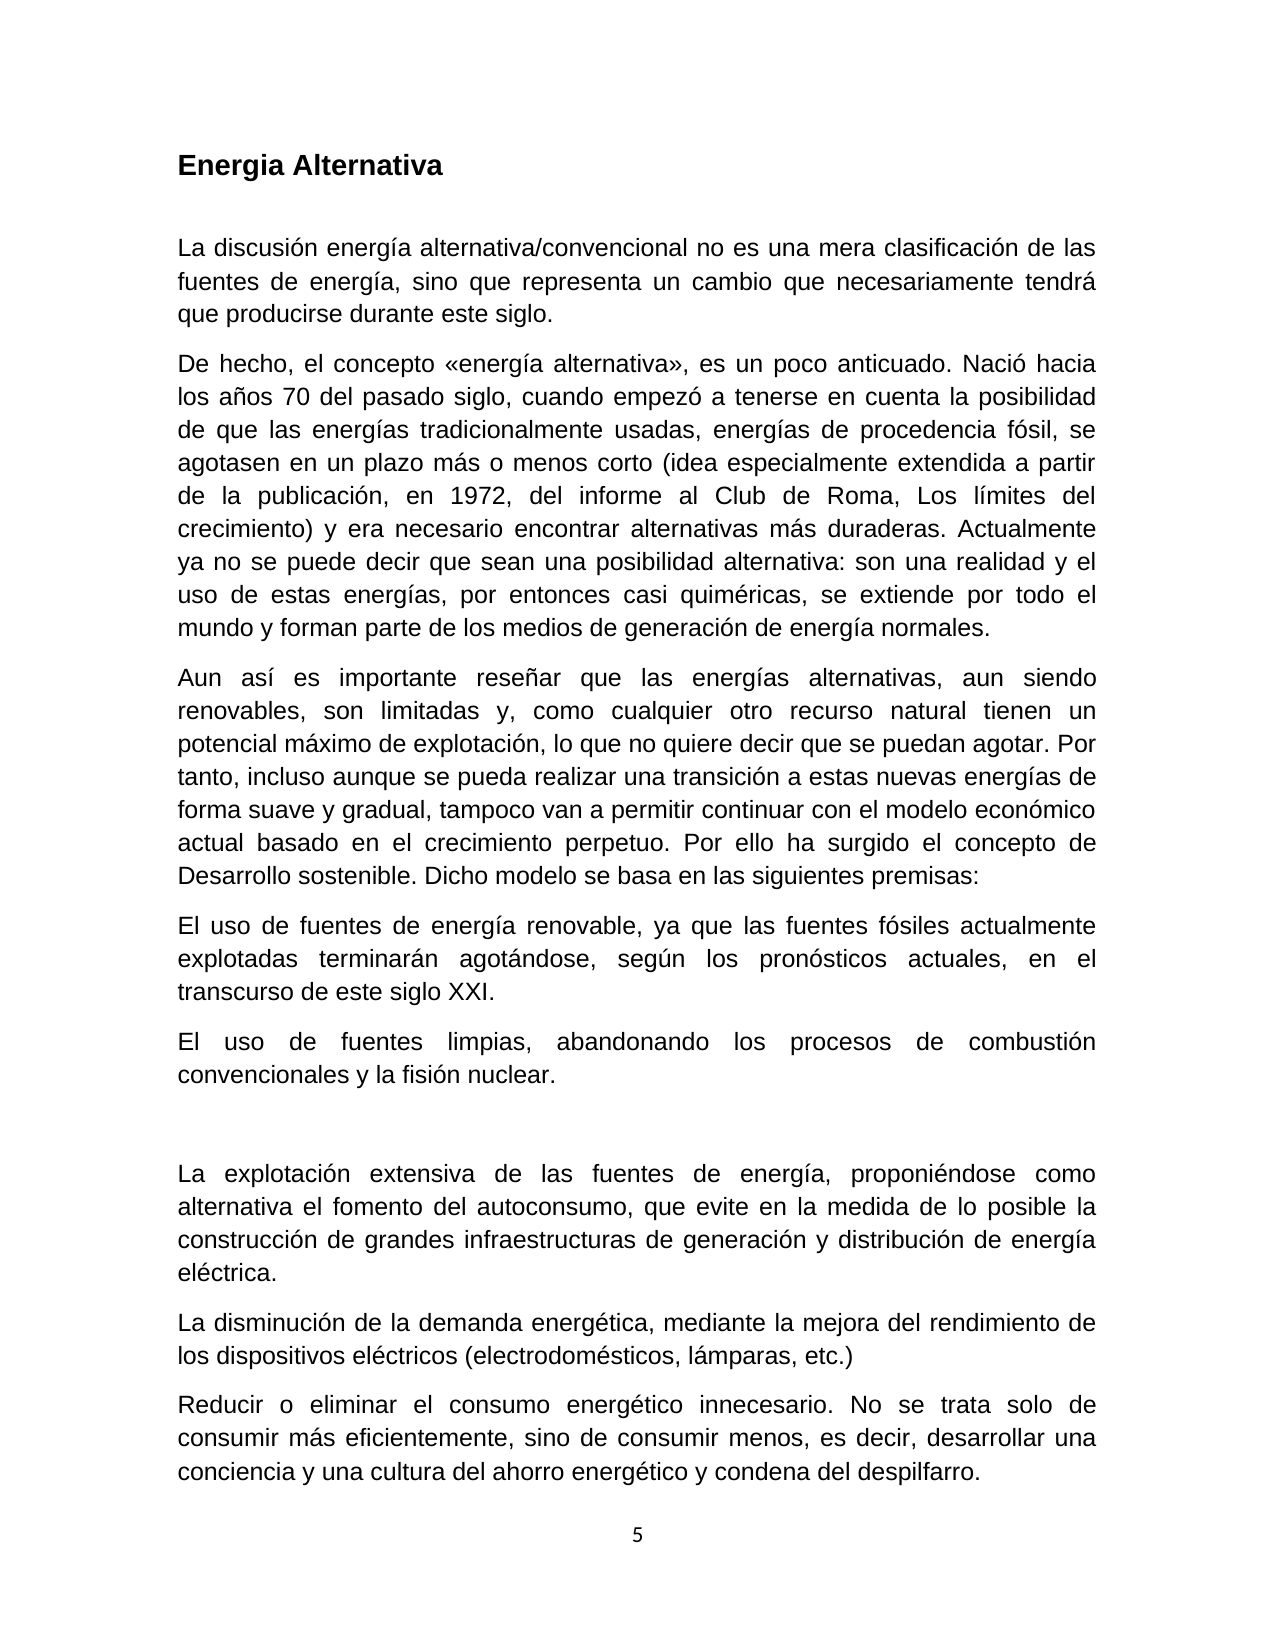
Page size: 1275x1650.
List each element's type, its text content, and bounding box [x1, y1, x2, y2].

text El uso de fuentes de energía renovable, ya que las fuentes fósiles actualmente explotadas terminarán agotándose, según los pronósticos actuales, en el transcurso de este siglo XXI. [177, 911, 1098, 1006]
text Reducir o eliminar el consumo energético innecesario. No se trata solo de consumir más eficientemente, sino de consumir menos, es decir, desarrollar una conciencia y una cultura del ahorro energético y condena del despilfarro. [177, 1390, 1098, 1485]
text El uso de fuentes limpias, abandonando los procesos de combustión convencionales y la fisión nuclear. [177, 1027, 1098, 1088]
text Aun así es importante reseñar que las energías alternativas, aun siendo renovables, son limitadas y, como cualquier otro recurso natural tienen un potencial máximo de explotación, lo que no quiere decir que se puedan agotar. Por tanto, incluso aunque se pueda realizar una transición a estas nuevas energías de forma suave y gradual, tampoco van a permitir continuar con el modelo económico actual basado en el crecimiento perpetuo. Por ello ha surgido el concepto de Desarrollo sostenible. Dicho modelo se basa en las siguientes premisas: [177, 663, 1098, 890]
subtitle Energia Alternativa [177, 148, 1098, 181]
text La discusión energía alternativa/convencional no es una mera clasificación de las fuentes de energía, sino que representa un cambio que necesariamente tendrá que producirse durante este siglo. [177, 233, 1098, 328]
text La explotación extensiva de las fuentes de energía, proponiéndose como alternativa el fomento del autoconsumo, que evite en la medida de lo posible la construcción de grandes infraestructuras de generación y distribución de energía eléctrica. [177, 1159, 1098, 1287]
text La disminución de la demanda energética, mediante la mejora del rendimiento de los dispositivos eléctricos (electrodomésticos, lámparas, etc.) [177, 1308, 1098, 1369]
text De hecho, el concepto «energía alternativa», es un poco anticuado. Nació hacia los años 70 del pasado siglo, cuando empezó a tenerse en cuenta la posibilidad de que las energías tradicionalmente usadas, energías de procedencia fósil, se agotasen en un plazo más o menos corto (idea especialmente extendida a partir de la publicación, en 1972, del informe al Club de Roma, Los límites del crecimiento) y era necesario encontrar alternativas más duraderas. Actualmente ya no se puede decir que sean una posibilidad alternativa: son una realidad y el uso de estas energías, por entonces casi quiméricas, se extiende por todo el mundo y forman parte de los medios de generación de energía normales. [177, 349, 1098, 642]
